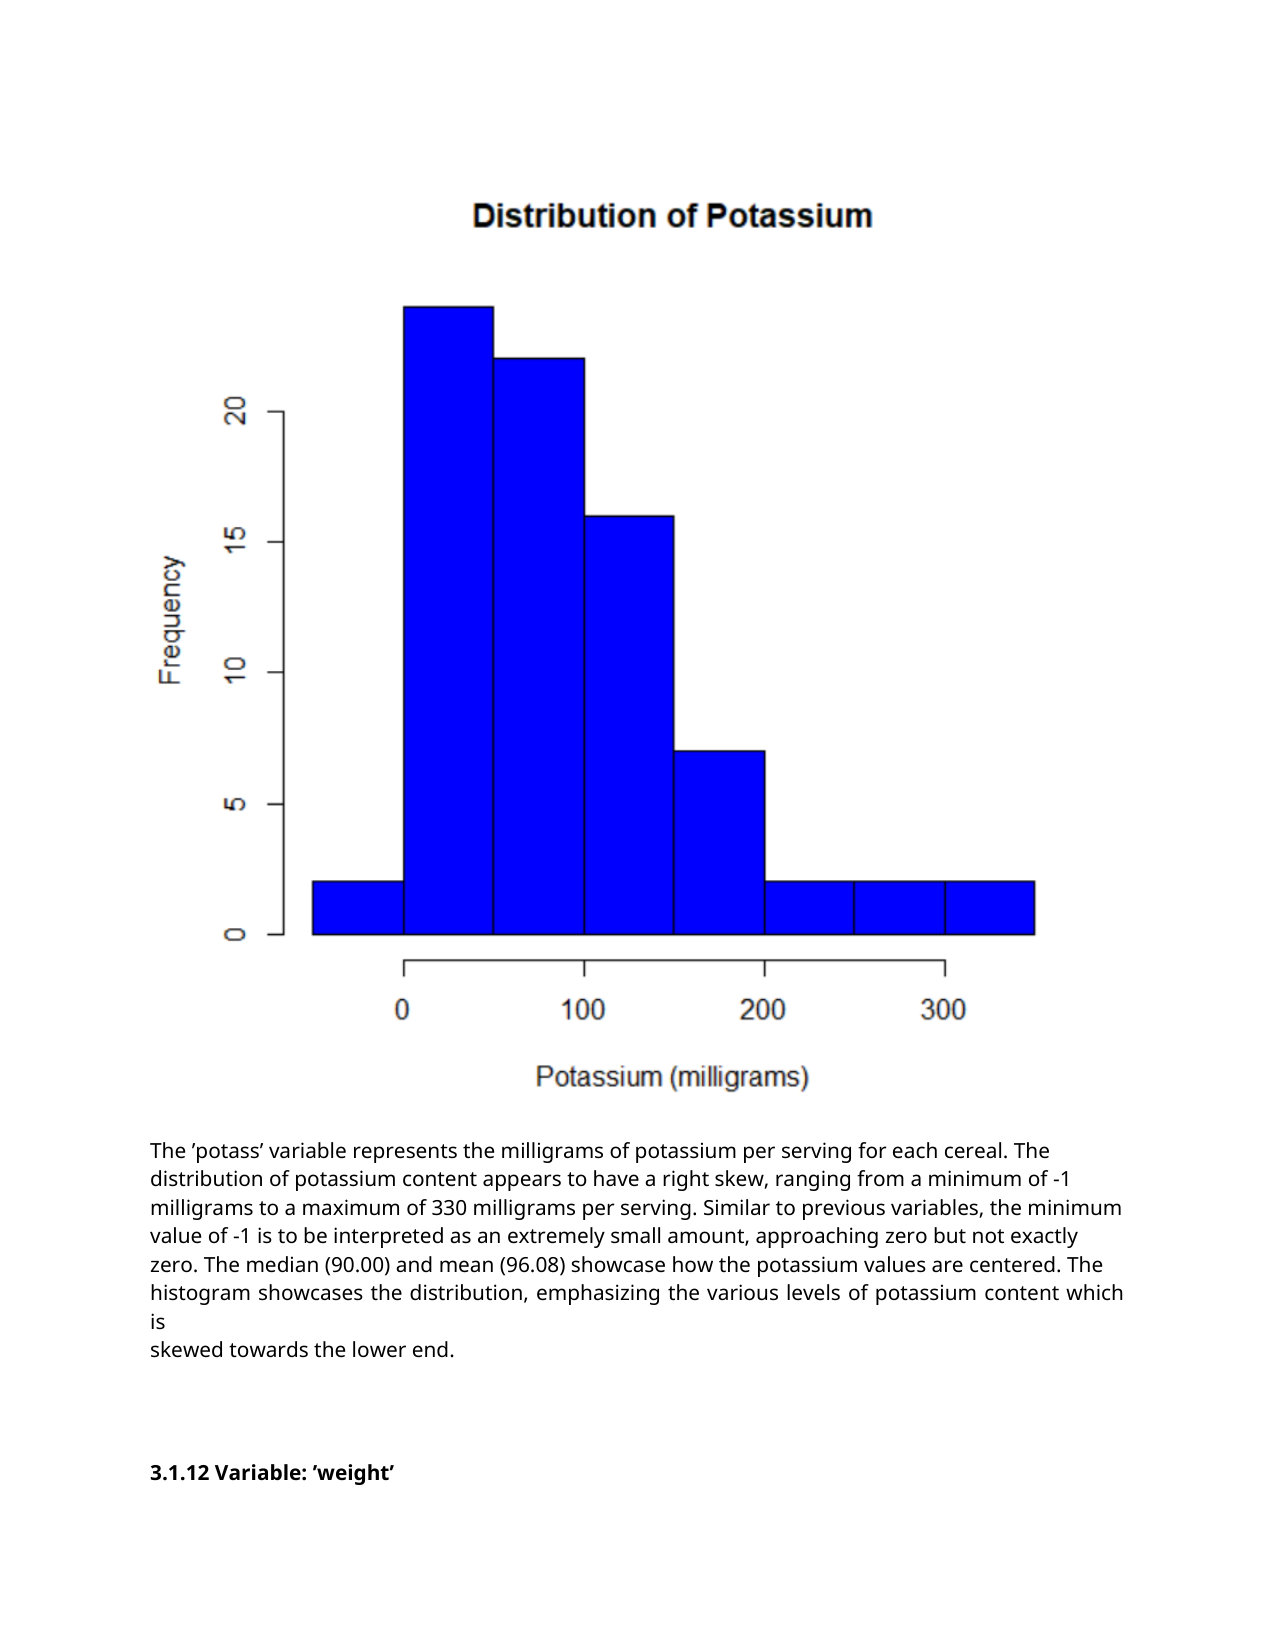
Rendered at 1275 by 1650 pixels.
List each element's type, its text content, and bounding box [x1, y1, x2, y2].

text The ’potass’ variable represents the milligrams of potassium per serving for each cereal. The [150, 1136, 1125, 1164]
text 3.1.12 Variable: ’weight’ [150, 1458, 1125, 1487]
text zero. The median (90.00) and mean (96.08) showcase how the potassium values are centered. The [150, 1250, 1125, 1278]
text skewed towards the lower end. [150, 1335, 1125, 1364]
text histogram showcases the distribution, emphasizing the various levels of potassium content which is [150, 1278, 1125, 1335]
text distribution of potassium content appears to have a right skew, ranging from a minimum of -1 [150, 1164, 1125, 1193]
text value of -1 is to be interpreted as an extremely small amount, approaching zero but not exactly [150, 1221, 1125, 1250]
text milligrams to a maximum of 330 milligrams per serving. Similar to previous variables, the minimum [150, 1193, 1125, 1221]
